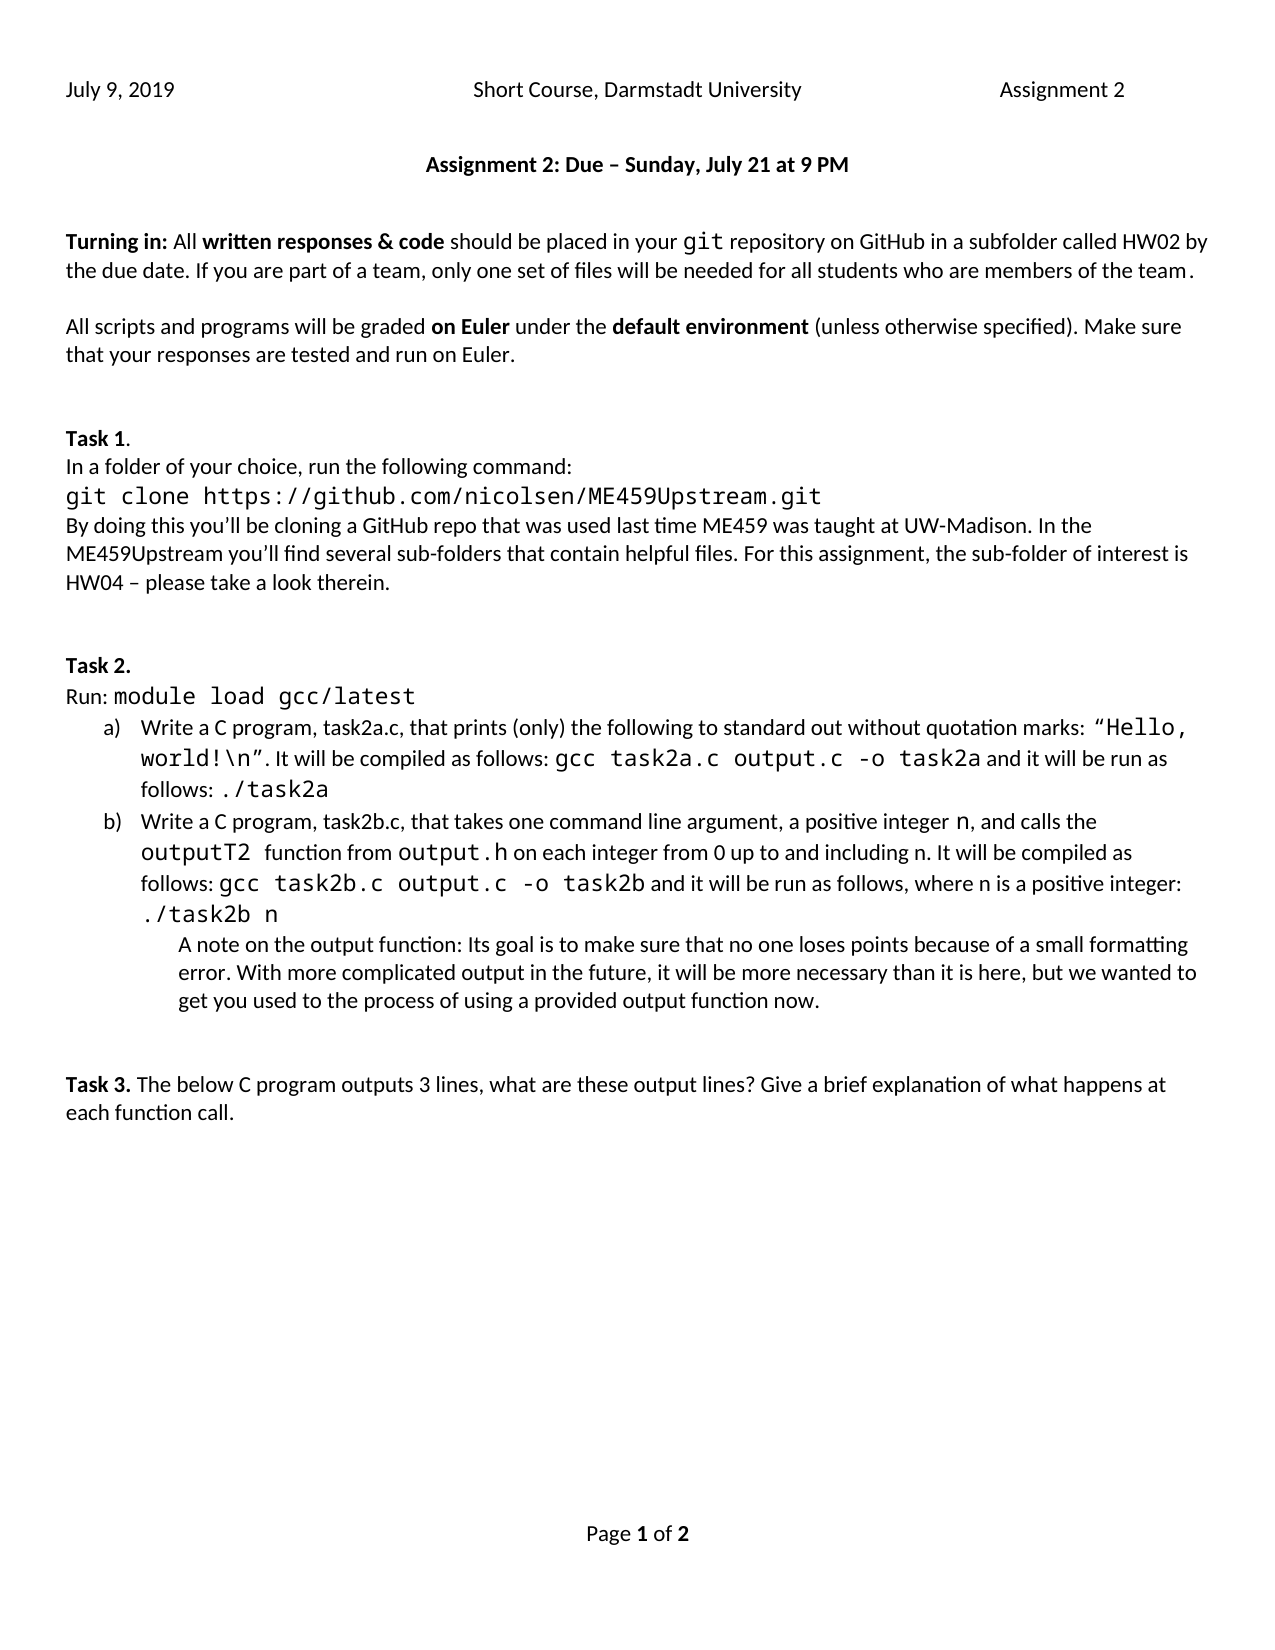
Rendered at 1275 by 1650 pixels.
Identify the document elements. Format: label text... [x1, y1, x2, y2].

text Assignment 2: Due – Sunday, July 21 at 9 PM [66, 150, 1209, 178]
text A note on the output function: Its goal is to make sure that no one loses points because of a small formatting error. With more complicated output in the future, it will be more necessary than it is here, but we wanted to get you used to the process of using a provided output function now. [178, 930, 1209, 1014]
text By doing this you’ll be cloning a GitHub repo that was used last time ME459 was taught at UW-Madison. In the ME459Upstream you’ll find several sub-folders that contain helpful files. For this assignment, the sub-folder of interest is HW04 – please take a look therein. [66, 512, 1209, 596]
list Write a C program, task2a.c, that prints (only) the following to standard out without quotation marks: “Hello, world!\n”. It will be compiled as follows: gcc task2a.c output.c -o task2a and it will be run as follows: ./task2a [103, 711, 1209, 805]
text In a folder of your choice, run the following command: [66, 452, 1209, 480]
text ./task2b n [103, 898, 1209, 930]
list Write a C program, task2b.c, that takes one command line argument, a positive integer n, and calls the outputT2 function from output.h on each integer from 0 up to and including n. It will be compiled as follows: gcc task2b.c output.c -o task2b and it will be run as follows, where n is a positive integer: [103, 805, 1209, 898]
text Run: module load gcc/latest [66, 680, 1209, 711]
text Task 2. [66, 652, 1209, 680]
text Task 3. The below C program outputs 3 lines, what are these output lines? Give a brief explanation of what happens at each function call. [66, 1070, 1209, 1126]
text All scripts and programs will be graded on Euler under the default environment (unless otherwise specified). Make sure that your responses are tested and run on Euler. [66, 312, 1209, 368]
text Turning in: All written responses & code should be placed in your git repository on GitHub in a subfolder called HW02 by the due date. If you are part of a team, only one set of files will be needed for all students who are members of the team. [66, 225, 1209, 284]
text git clone https://github.com/nicolsen/ME459Upstream.git [66, 480, 1209, 512]
text Task 1. [66, 424, 1209, 452]
